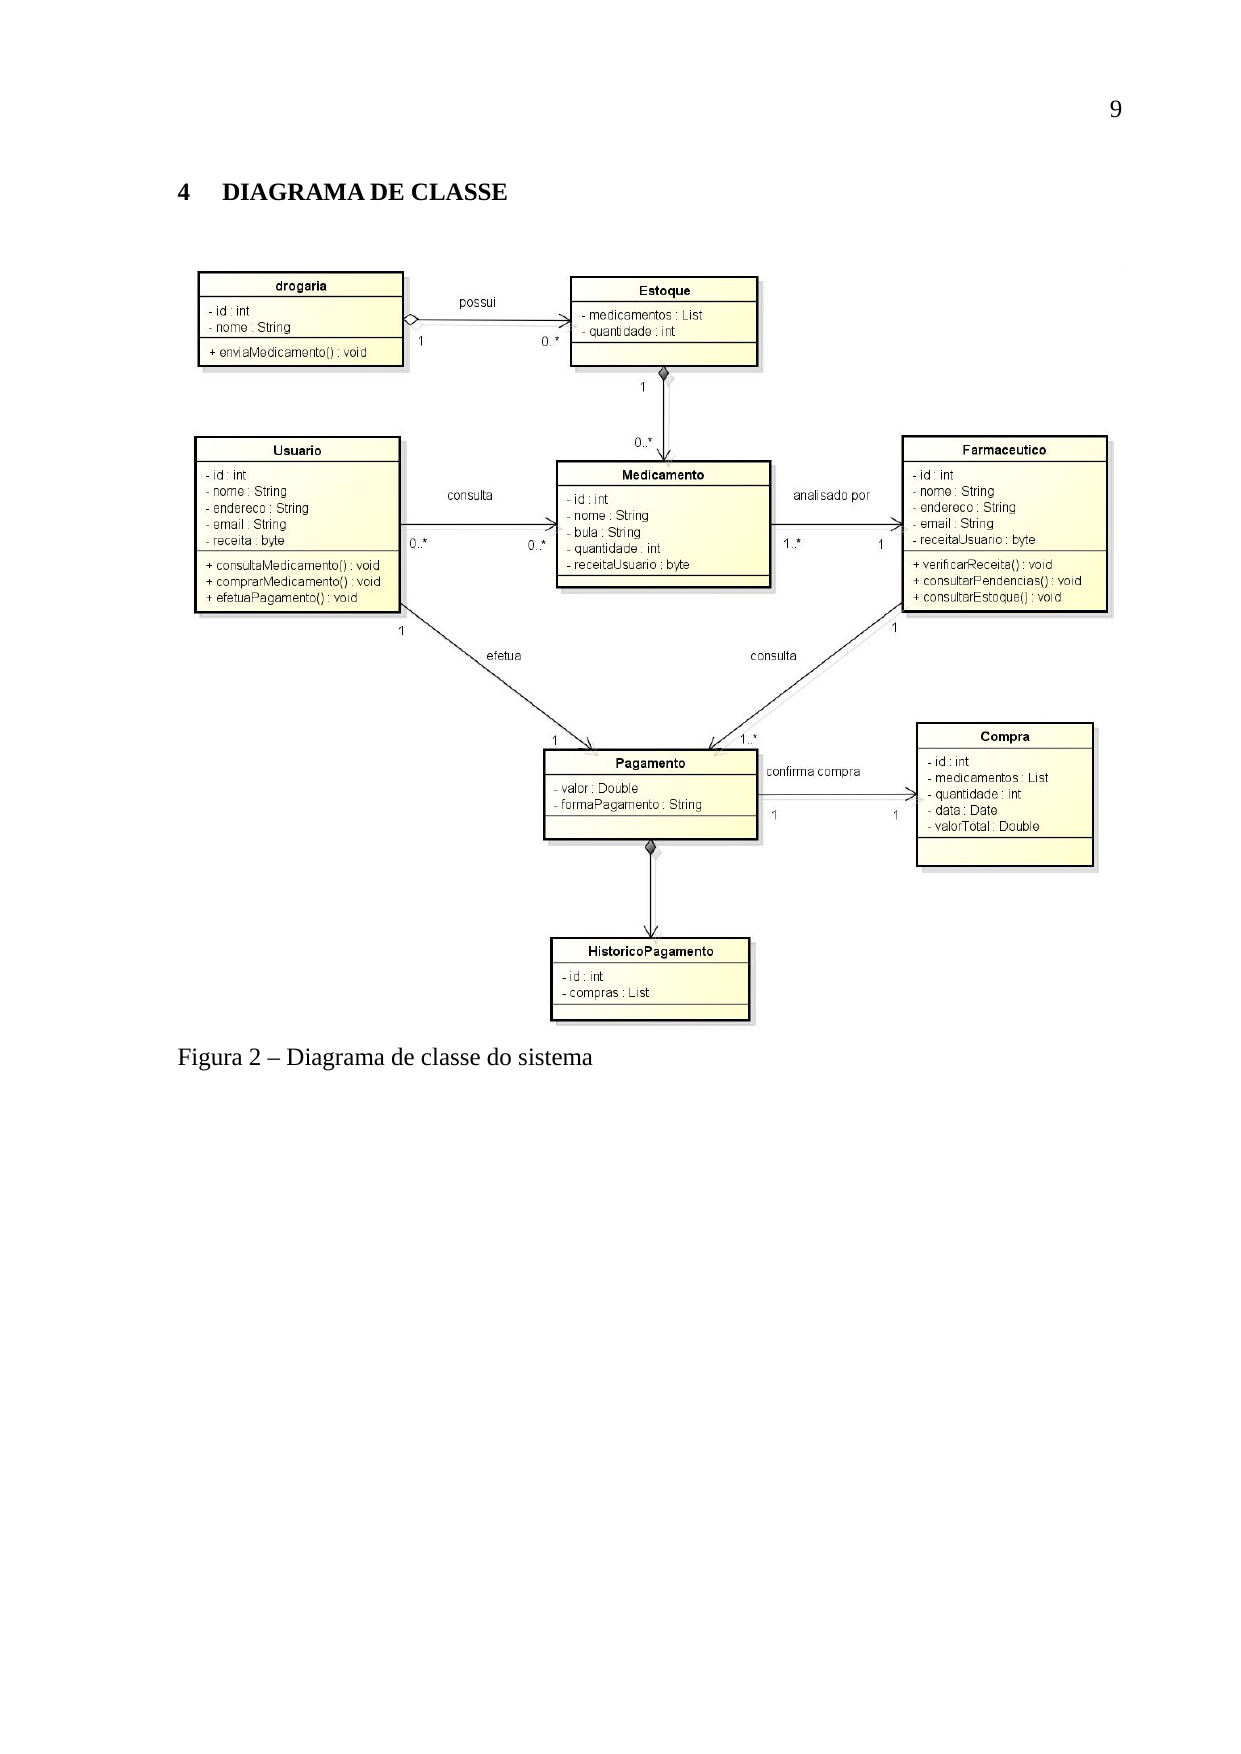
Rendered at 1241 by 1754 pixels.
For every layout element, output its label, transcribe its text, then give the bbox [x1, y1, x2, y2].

text Figura 2 – Diagrama de classe do sistema [177, 1042, 1122, 1070]
picture [177, 257, 1123, 1042]
subtitle DIAGRAMA DE CLASSE [177, 177, 1122, 206]
